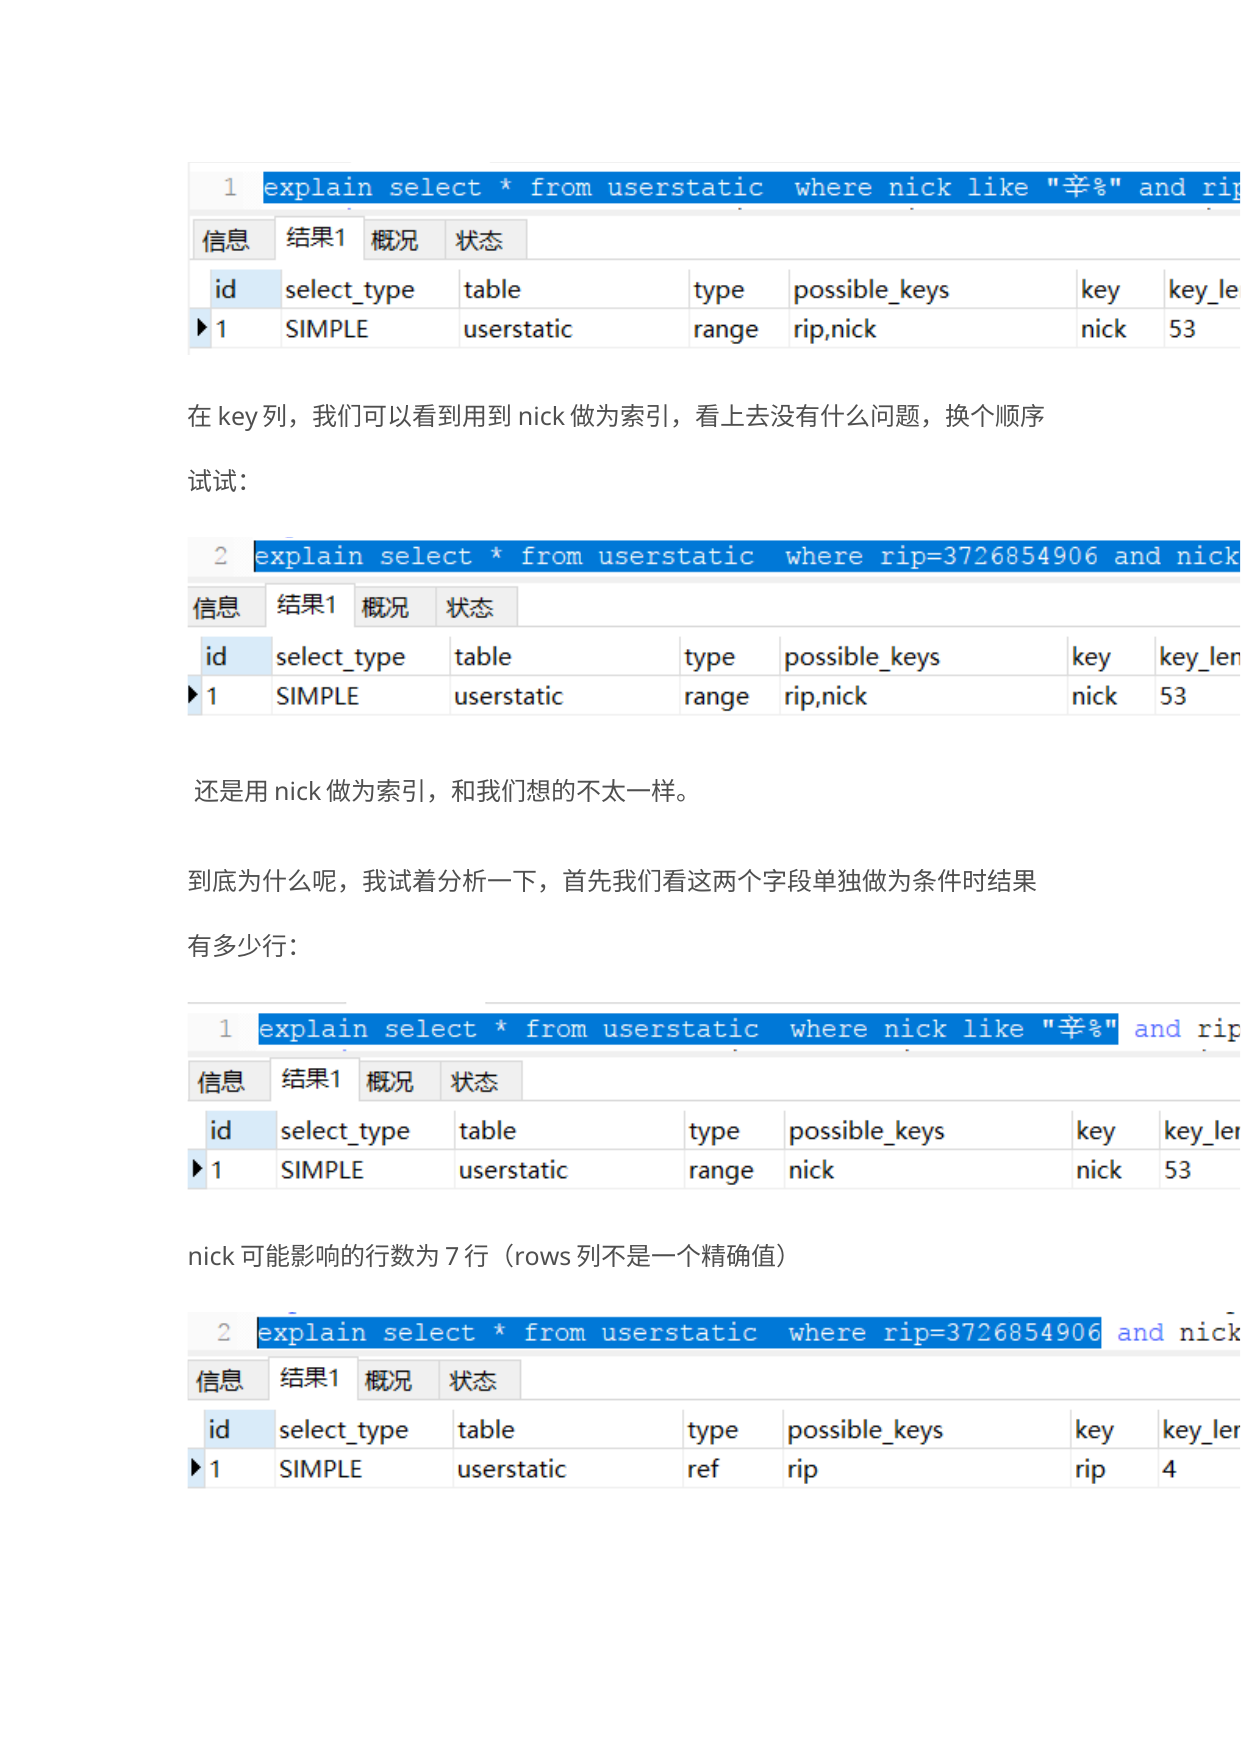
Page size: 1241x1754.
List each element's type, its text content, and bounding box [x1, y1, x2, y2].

text 在key列，我们可以看到用到nick做为索引，看上去没有什么问题，换个顺序试试： [187, 382, 1053, 512]
text nick可能影响的行数为7行（rows列不是一个精确值） [187, 1222, 1053, 1287]
picture [187, 162, 1241, 355]
picture [187, 1312, 1241, 1495]
text 还是用nick做为索引，和我们想的不太一样。 [187, 757, 1053, 822]
picture [187, 537, 1241, 719]
picture [187, 1002, 1241, 1196]
text 到底为什么呢，我试着分析一下，首先我们看这两个字段单独做为条件时结果有多少行： [187, 847, 1053, 977]
